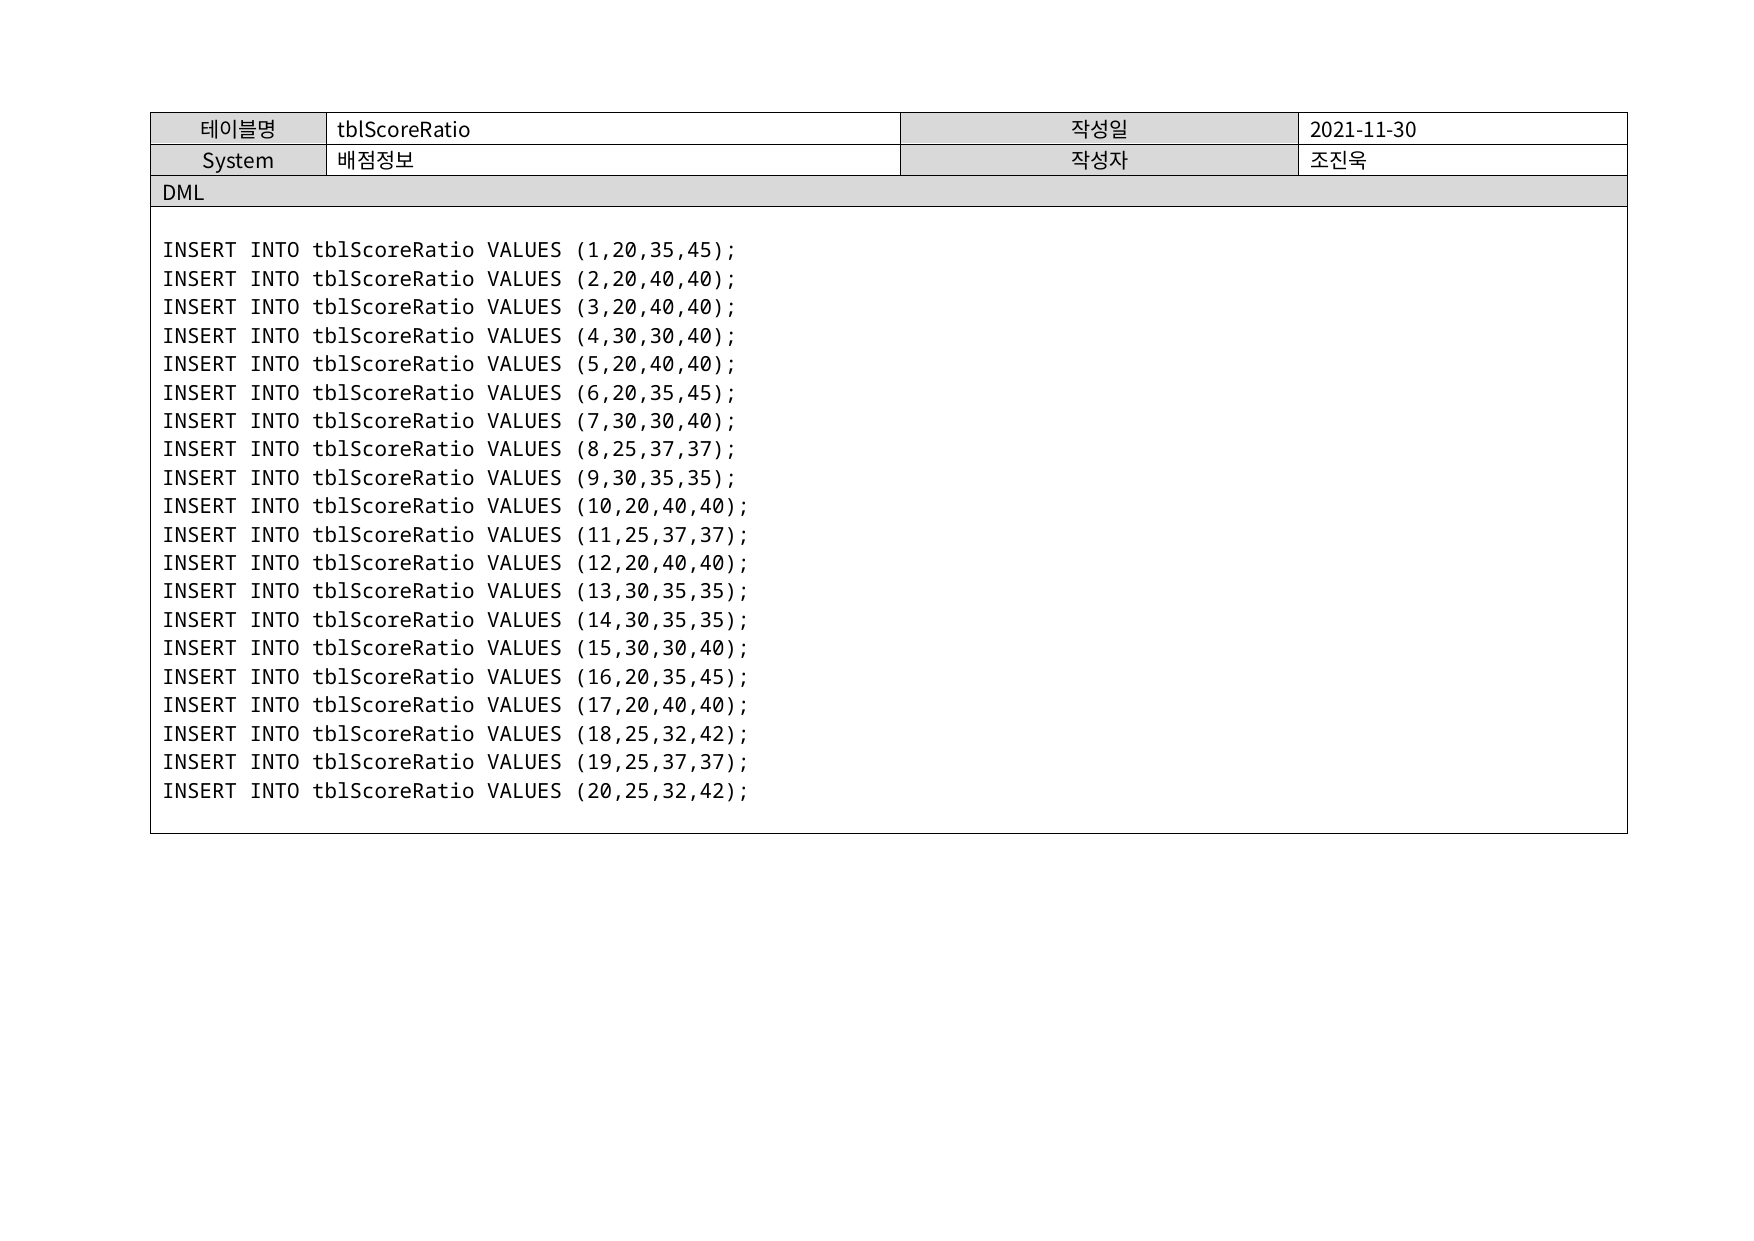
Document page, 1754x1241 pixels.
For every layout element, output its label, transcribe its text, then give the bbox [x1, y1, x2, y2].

table_cell 배점정보 [327, 145, 900, 175]
table_cell 조진욱 [1299, 145, 1627, 175]
table_cell 작성자 [901, 145, 1298, 175]
table_header tblScoreRatio [327, 113, 900, 143]
table_cell DML [151, 176, 1627, 206]
table_header 작성일 [901, 113, 1298, 143]
table_cell INSERT INTO tblScoreRatio VALUES (1,20,35,45); INSERT INTO tblScoreRatio VALUES (2,20,40,40); INSERT INTO tblScoreRatio VALUES (3,20,40,40); INSERT INTO tblScoreRatio VALUES (4,30,30,40); INSERT INTO tblScoreRatio VALUES (5,20,40,40); INSERT INTO tblScoreRatio VALUES (6,20,35,45); INSERT INTO tblScoreRatio VALUES (7,30,30,40); INSERT INTO tblScoreRatio VALUES (8,25,37,37); INSERT INTO tblScoreRatio VALUES (9,30,35,35); INSERT INTO tblScoreRatio VALUES (10,20,40,40); INSERT INTO tblScoreRatio VALUES (11,25,37,37); INSERT INTO tblScoreRatio VALUES (12,20,40,40); INSERT INTO tblScoreRatio VALUES (13,30,35,35); INSERT INTO tblScoreRatio VALUES (14,30,35,35); INSERT INTO tblScoreRatio VALUES (15,30,30,40); INSERT INTO tblScoreRatio VALUES (16,20,35,45); INSERT INTO tblScoreRatio VALUES (17,20,40,40); INSERT INTO tblScoreRatio VALUES (18,25,32,42); INSERT INTO tblScoreRatio VALUES (19,25,37,37); INSERT INTO tblScoreRatio VALUES (20,25,32,42); [151, 207, 1627, 833]
table_cell System [151, 145, 326, 175]
table_header 테이블명 [151, 113, 326, 143]
table_header 2021-11-30 [1299, 113, 1627, 143]
